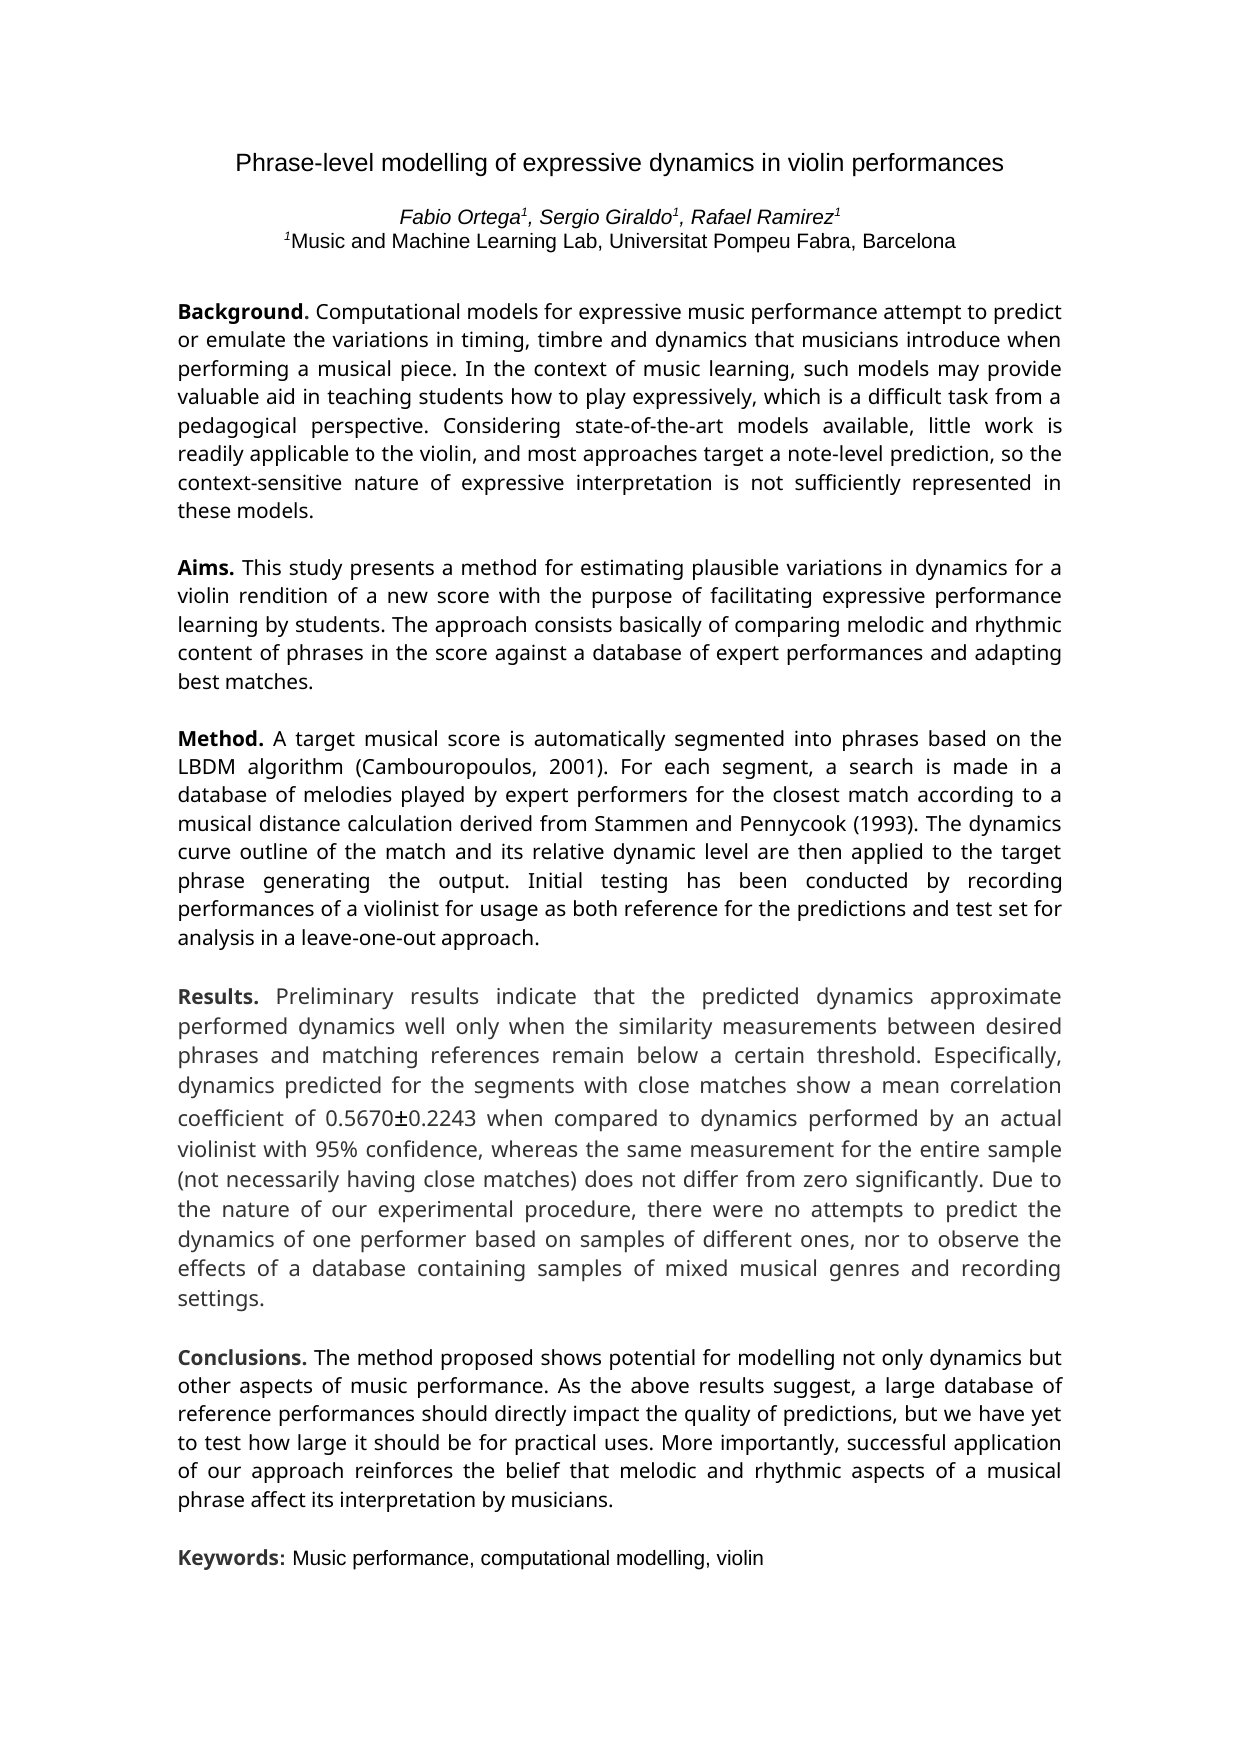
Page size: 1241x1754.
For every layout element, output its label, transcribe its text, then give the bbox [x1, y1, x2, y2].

text Results. Preliminary results indicate that the predicted dynamics approximate performed dynamics well only when the similarity measurements between desired phrases and matching references remain below a certain threshold. Especifically, dynamics predicted for the segments with close matches show a mean correlation coefficient of 0.5670±0.2243 when compared to dynamics performed by an actual violinist with 95% confidence, whereas the same measurement for the entire sample (not necessarily having close matches) does not differ from zero significantly. Due to the nature of our experimental procedure, there were no attempts to predict the dynamics of one performer based on samples of different ones, nor to observe the effects of a database containing samples of mixed musical genres and recording settings. [177, 951, 1063, 1313]
text Keywords: Music performance, computational modelling, violin [177, 1513, 1063, 1572]
text Phrase-level modelling of expressive dynamics in violin performances [177, 148, 1063, 176]
text Fabio Ortega1, Sergio Giraldo1, Rafael Ramirez1 [177, 205, 1063, 229]
text 1Music and Machine Learning Lab, Universitat Pompeu Fabra, Barcelona [177, 229, 1063, 253]
text Method. A target musical score is automatically segmented into phrases based on the LBDM algorithm (Cambouropoulos, 2001). For each segment, a search is made in a database of melodies played by expert performers for the closest match according to a musical distance calculation derived from Stammen and Pennycook (1993). The dynamics curve outline of the match and its relative dynamic level are then applied to the target phrase generating the output. Initial testing has been conducted by recording performances of a violinist for usage as both reference for the predictions and test set for analysis in a leave-one-out approach. [177, 695, 1063, 951]
text Background. Computational models for expressive music performance attempt to predict or emulate the variations in timing, timbre and dynamics that musicians introduce when performing a musical piece. In the context of music learning, such models may provide valuable aid in teaching students how to play expressively, which is a difficult task from a pedagogical perspective. Considering state-of-the-art models available, little work is readily applicable to the violin, and most approaches target a note-level prediction, so the context-sensitive nature of expressive interpretation is not sufficiently represented in these models. [177, 297, 1063, 524]
text Aims. This study presents a method for estimating plausible variations in dynamics for a violin rendition of a new score with the purpose of facilitating expressive performance learning by students. The approach consists basically of comparing melodic and rhythmic content of phrases in the score against a database of expert performances and adapting best matches. [177, 524, 1063, 695]
text Conclusions. The method proposed shows potential for modelling not only dynamics but other aspects of music performance. As the above results suggest, a large database of reference performances should directly impact the quality of predictions, but we have yet to test how large it should be for practical uses. More importantly, successful application of our approach reinforces the belief that melodic and rhythmic aspects of a musical phrase affect its interpretation by musicians. [177, 1313, 1063, 1513]
